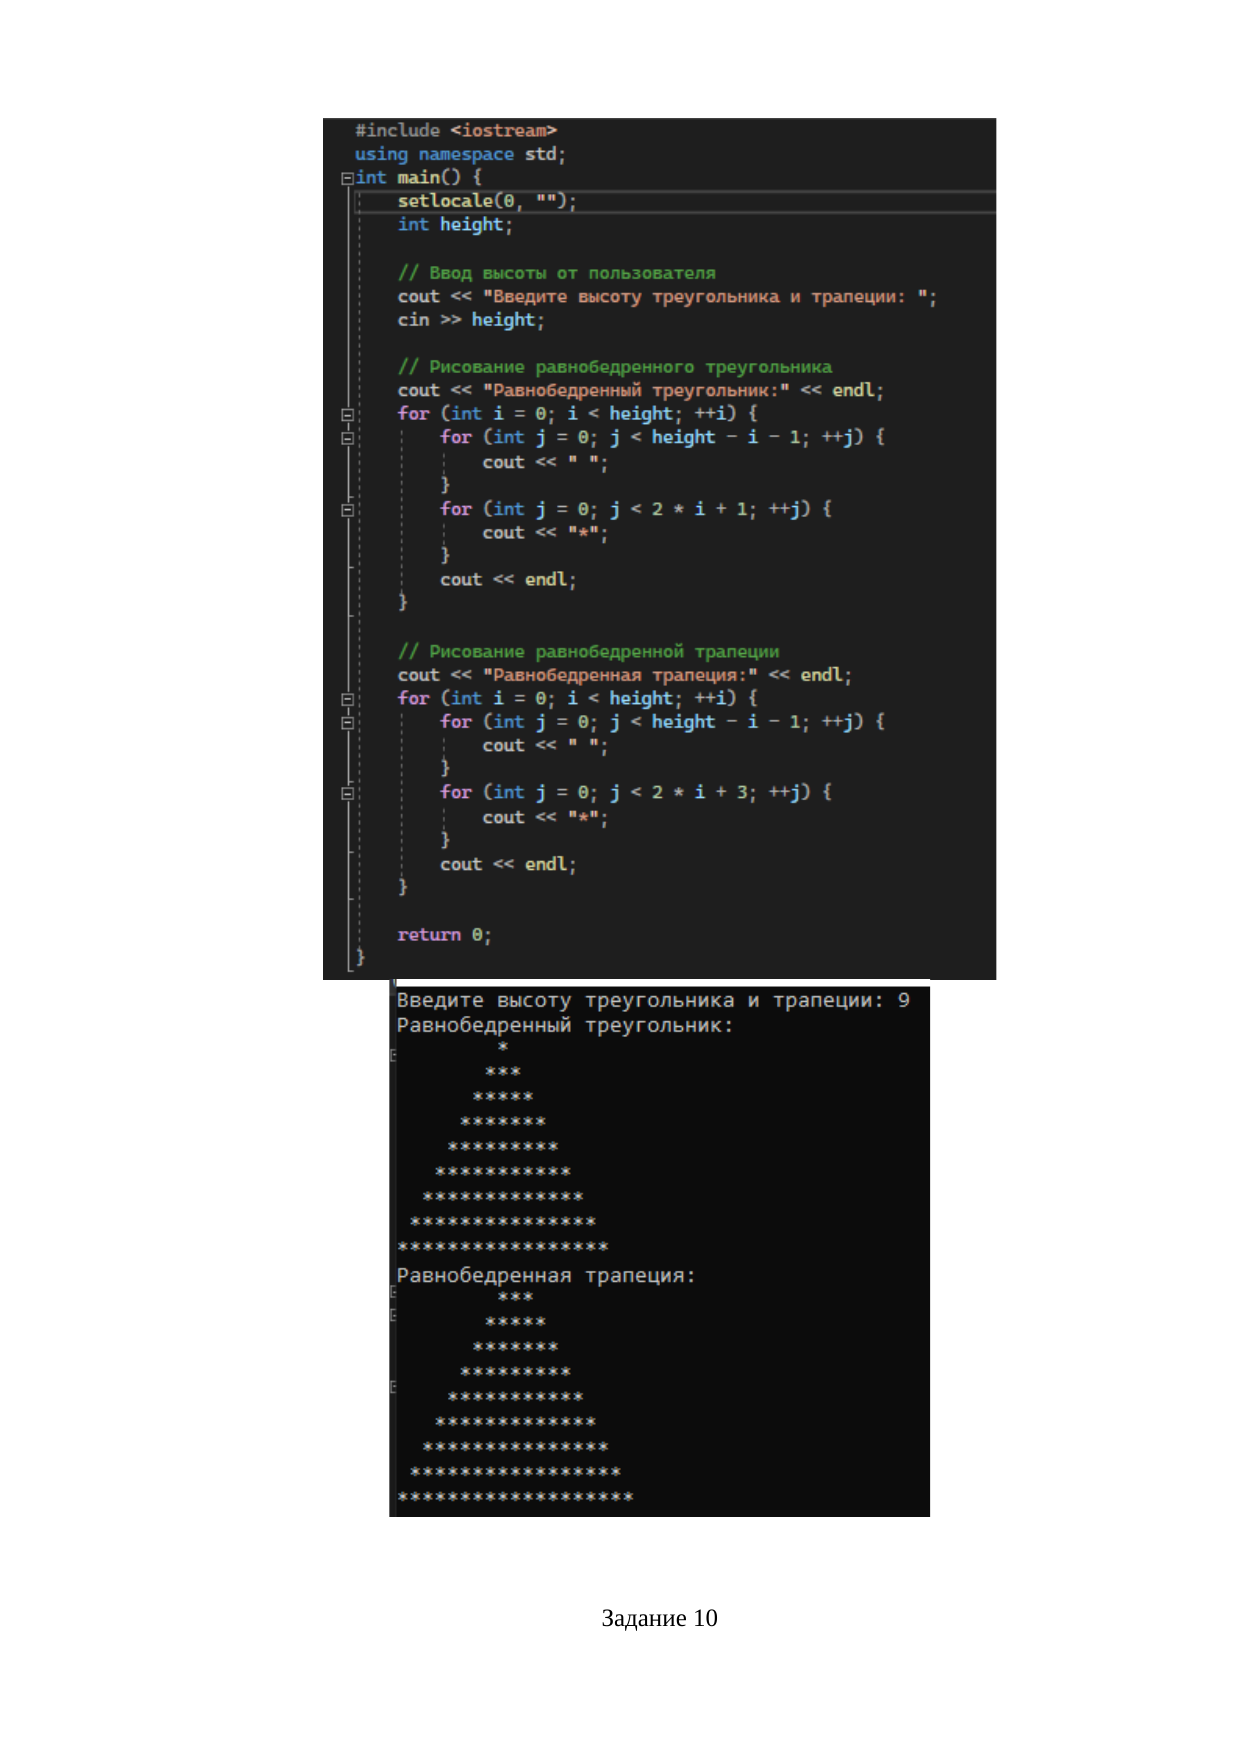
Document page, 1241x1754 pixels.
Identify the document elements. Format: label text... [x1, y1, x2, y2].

picture [323, 118, 997, 1517]
text Задание 10 [177, 1603, 1142, 1632]
